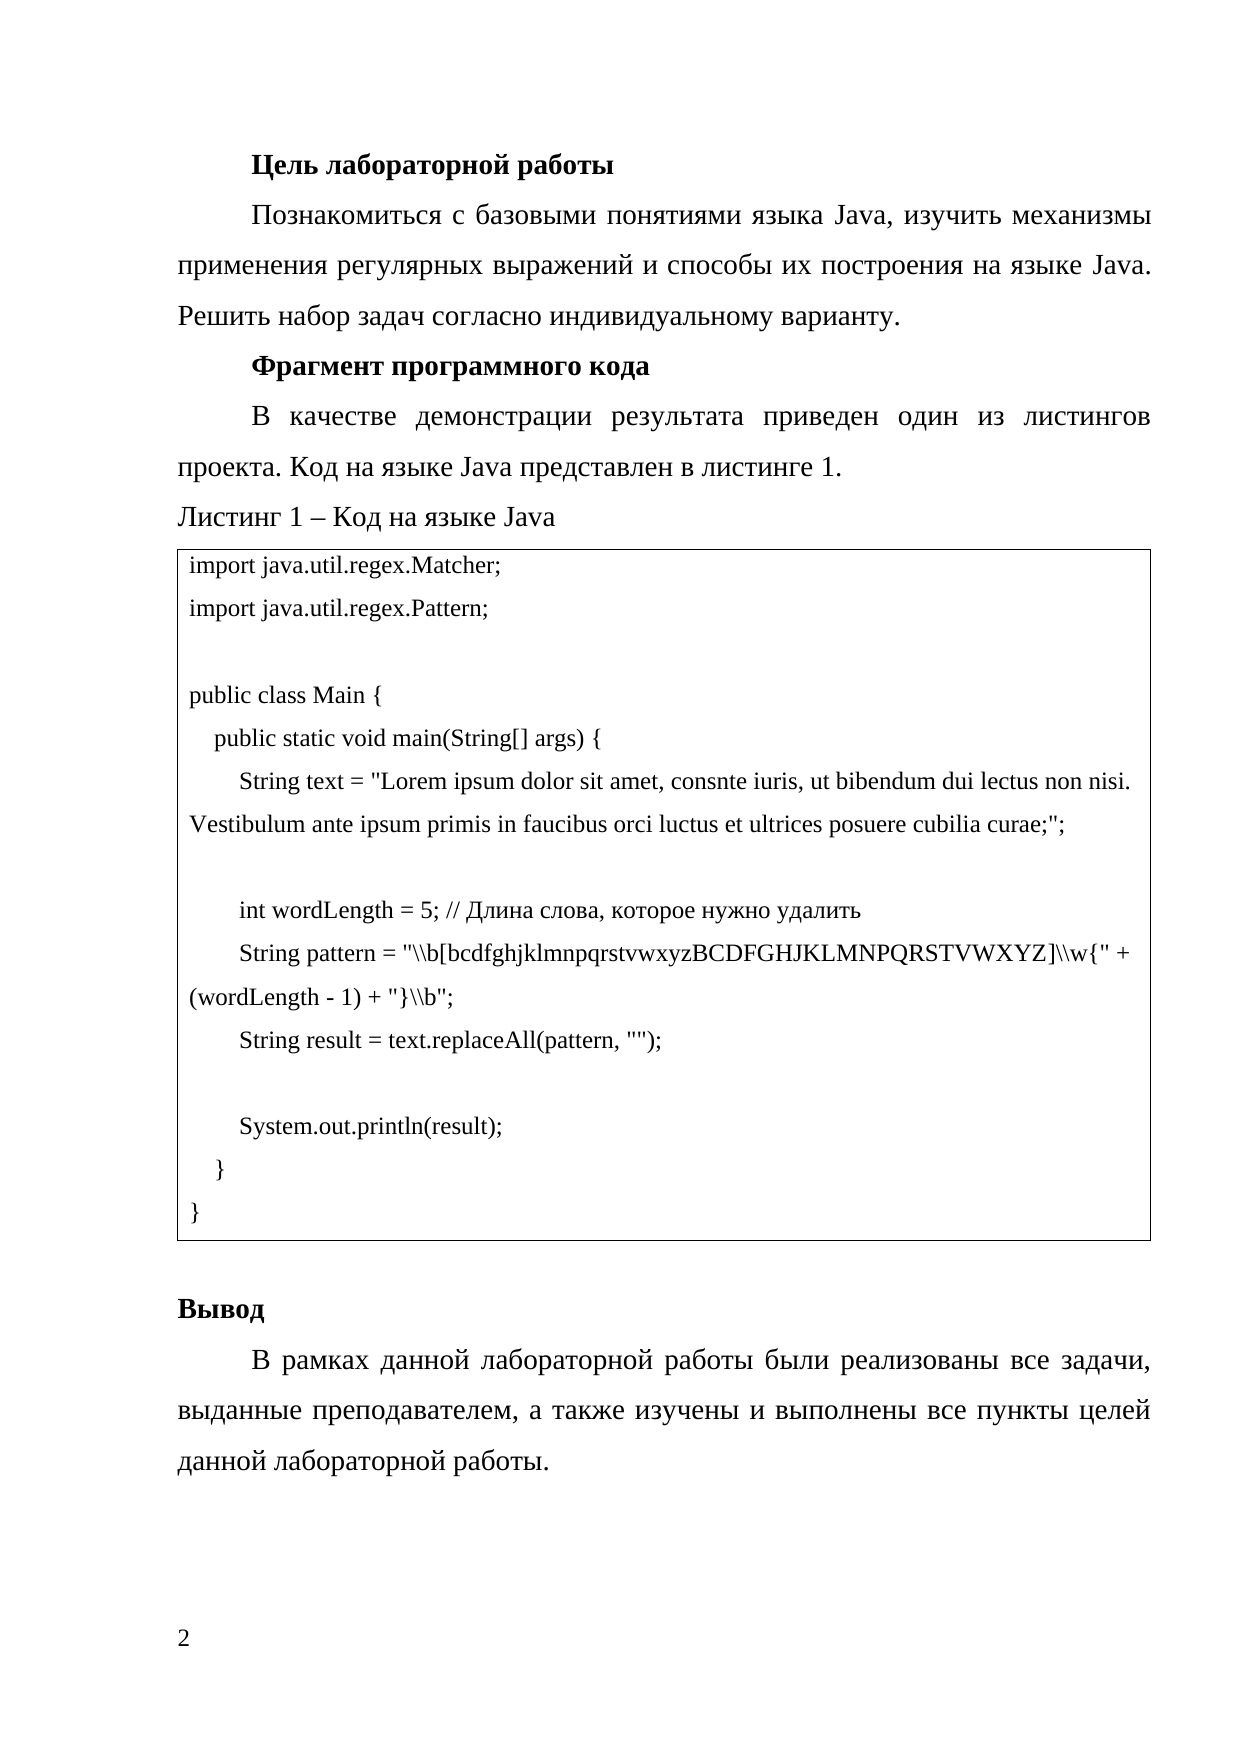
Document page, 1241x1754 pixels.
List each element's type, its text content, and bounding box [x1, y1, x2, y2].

text Фрагмент программного кода [177, 348, 1152, 382]
table_header import java.util.regex.Matcher; import java.util.regex.Pattern; public class Main { public static void main(String[] args) { String text = "Lorem ipsum dolor sit amet, consnte iuris, ut bibendum dui lectus non nisi. Vestibulum ante ipsum primis in faucibus orci luctus et ultrices posuere cubilia curae;"; int wordLength = 5; // Длина слова, которое нужно удалить String pattern = "\\b[bcdfghjklmnpqrstvwxyzBCDFGHJKLMNPQRSTVWXYZ]\\w{" + (wordLength - 1) + "}\\b"; String result = text.replaceAll(pattern, ""); System.out.println(result); } } [178, 550, 1150, 1240]
text В рамках данной лабораторной работы были реализованы все задачи, выданные преподавателем, а также изучены и выполнены все пункты целей данной лабораторной работы. [177, 1342, 1152, 1476]
text В качестве демонстрации результата приведен один из листингов проекта. Код на языке Java представлен в листинге 1. [177, 398, 1152, 482]
text Листинг 1 – Код на языке Java [177, 499, 1152, 533]
text Познакомиться с базовыми понятиями языка Java, изучить механизмы применения регулярных выражений и способы их построения на языке Java. Решить набор задач согласно индивидуальному варианту. [177, 197, 1152, 331]
text Цель лабораторной работы [177, 147, 1152, 180]
text Вывод [177, 1292, 1152, 1325]
